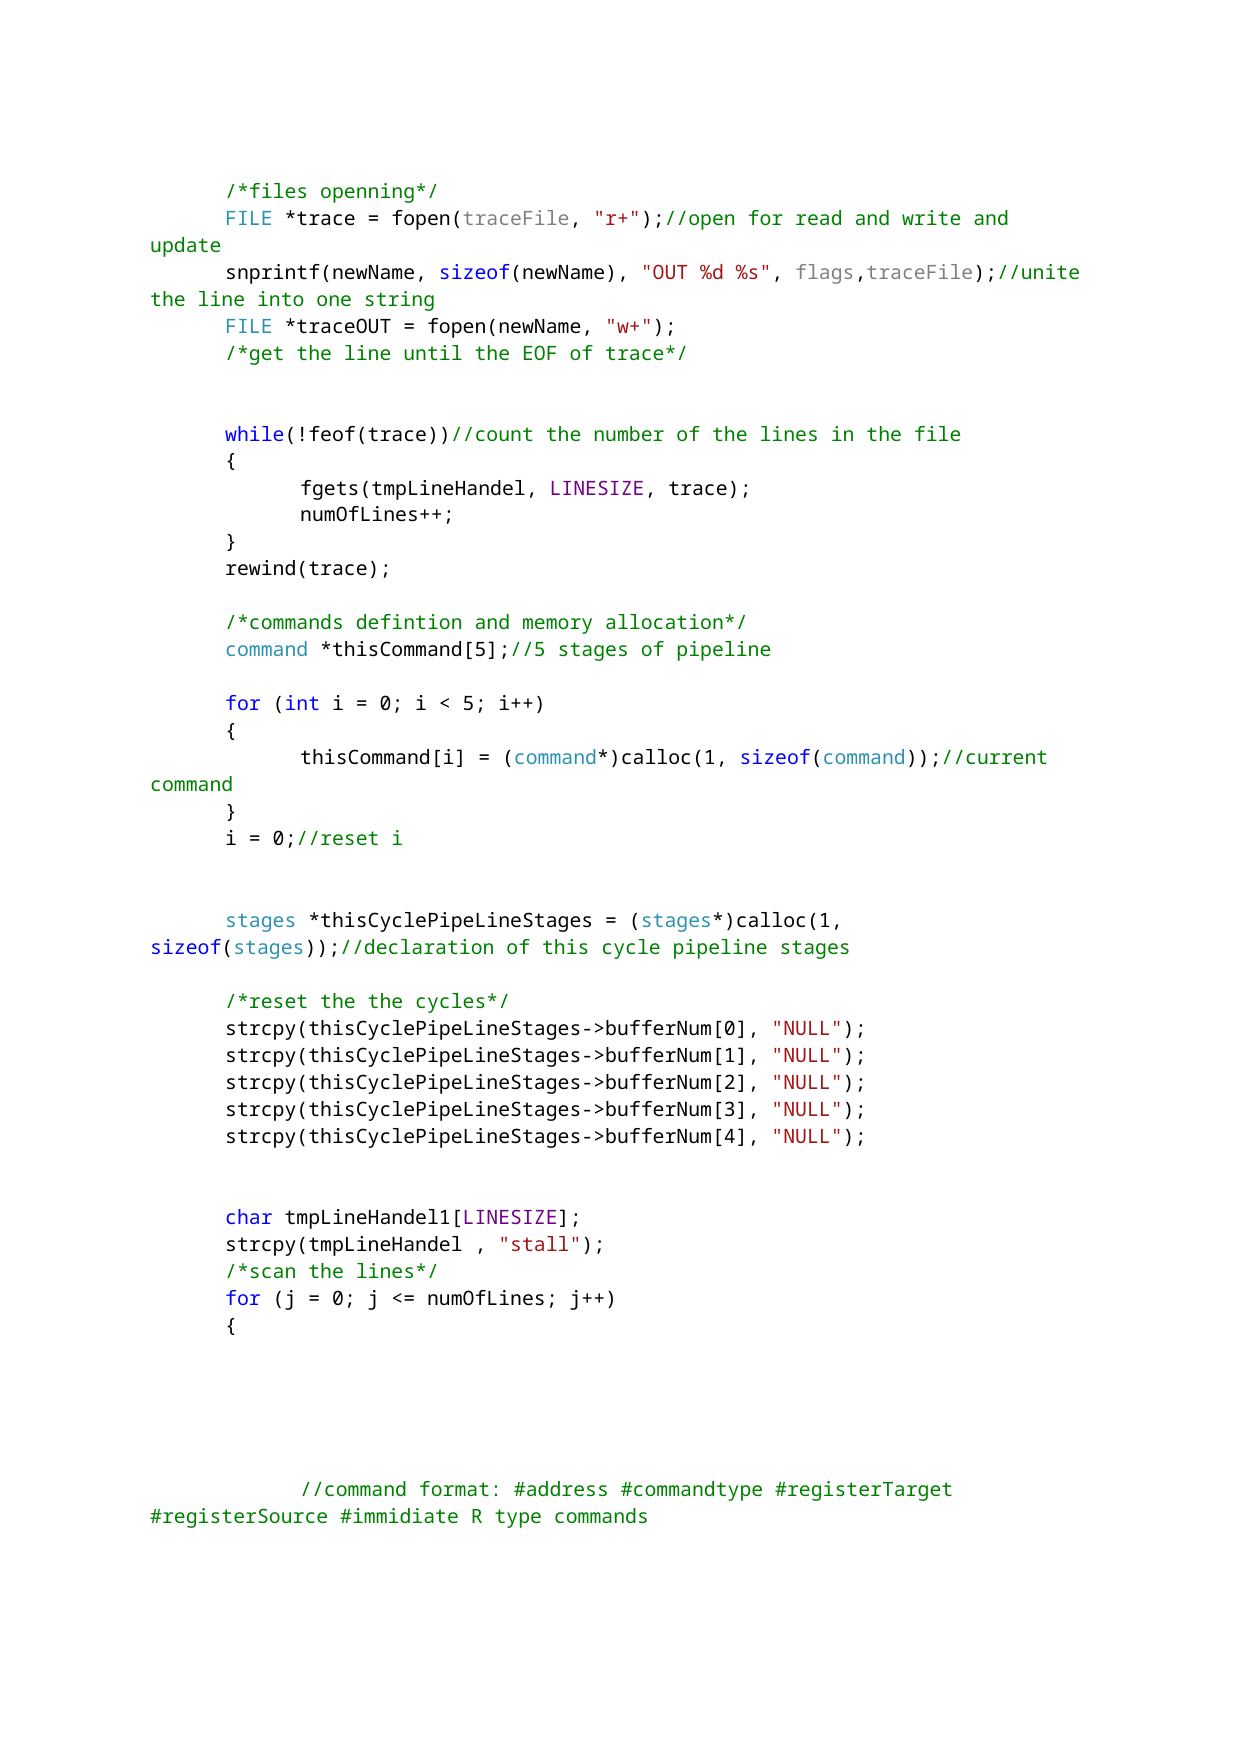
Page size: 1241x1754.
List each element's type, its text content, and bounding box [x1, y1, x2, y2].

text strcpy(thisCyclePipeLineStages->bufferNum[3], "NULL"); [150, 1095, 1090, 1122]
text /*commands defintion and memory allocation*/ [150, 609, 1090, 636]
text rewind(trace); [150, 555, 1090, 582]
text strcpy(thisCyclePipeLineStages->bufferNum[0], "NULL"); [150, 1014, 1090, 1041]
text /*reset the the cycles*/ [150, 987, 1090, 1014]
text i = 0;//reset i [150, 824, 1090, 851]
text fgets(tmpLineHandel, LINESIZE, trace); [150, 474, 1090, 501]
text { [150, 1311, 1090, 1338]
text for (j = 0; j <= numOfLines; j++) [150, 1284, 1090, 1311]
text command *thisCommand[5];//5 stages of pipeline [150, 636, 1090, 663]
text strcpy(thisCyclePipeLineStages->bufferNum[1], "NULL"); [150, 1041, 1090, 1068]
text } [150, 528, 1090, 555]
text thisCommand[i] = (command*)calloc(1, sizeof(command));//current command [150, 743, 1090, 797]
text strcpy(thisCyclePipeLineStages->bufferNum[4], "NULL"); [150, 1122, 1090, 1149]
text char tmpLineHandel1[LINESIZE]; [150, 1203, 1090, 1230]
text stages *thisCyclePipeLineStages = (stages*)calloc(1, sizeof(stages));//declaration of this cycle pipeline stages [150, 906, 1090, 960]
text snprintf(newName, sizeof(newName), "OUT %d %s", flags,traceFile);//unite the line into one string [150, 258, 1090, 312]
text strcpy(thisCyclePipeLineStages->bufferNum[2], "NULL"); [150, 1068, 1090, 1095]
text for (int i = 0; i < 5; i++) [150, 689, 1090, 717]
text numOfLines++; [150, 501, 1090, 528]
text strcpy(tmpLineHandel , "stall"); [150, 1230, 1090, 1257]
text } [150, 797, 1090, 824]
text FILE *trace = fopen(traceFile, "r+");//open for read and write and update [150, 204, 1090, 258]
text { [150, 717, 1090, 743]
text FILE *traceOUT = fopen(newName, "w+"); [150, 312, 1090, 339]
text /*files openning*/ [150, 177, 1090, 204]
text /*get the line until the EOF of trace*/ [150, 339, 1090, 366]
text { [150, 447, 1090, 474]
text //command format: #address #commandtype #registerTarget #registerSource #immidiate R type commands [150, 1475, 1090, 1529]
text /*scan the lines*/ [150, 1257, 1090, 1284]
text while(!feof(trace))//count the number of the lines in the file [150, 420, 1090, 447]
